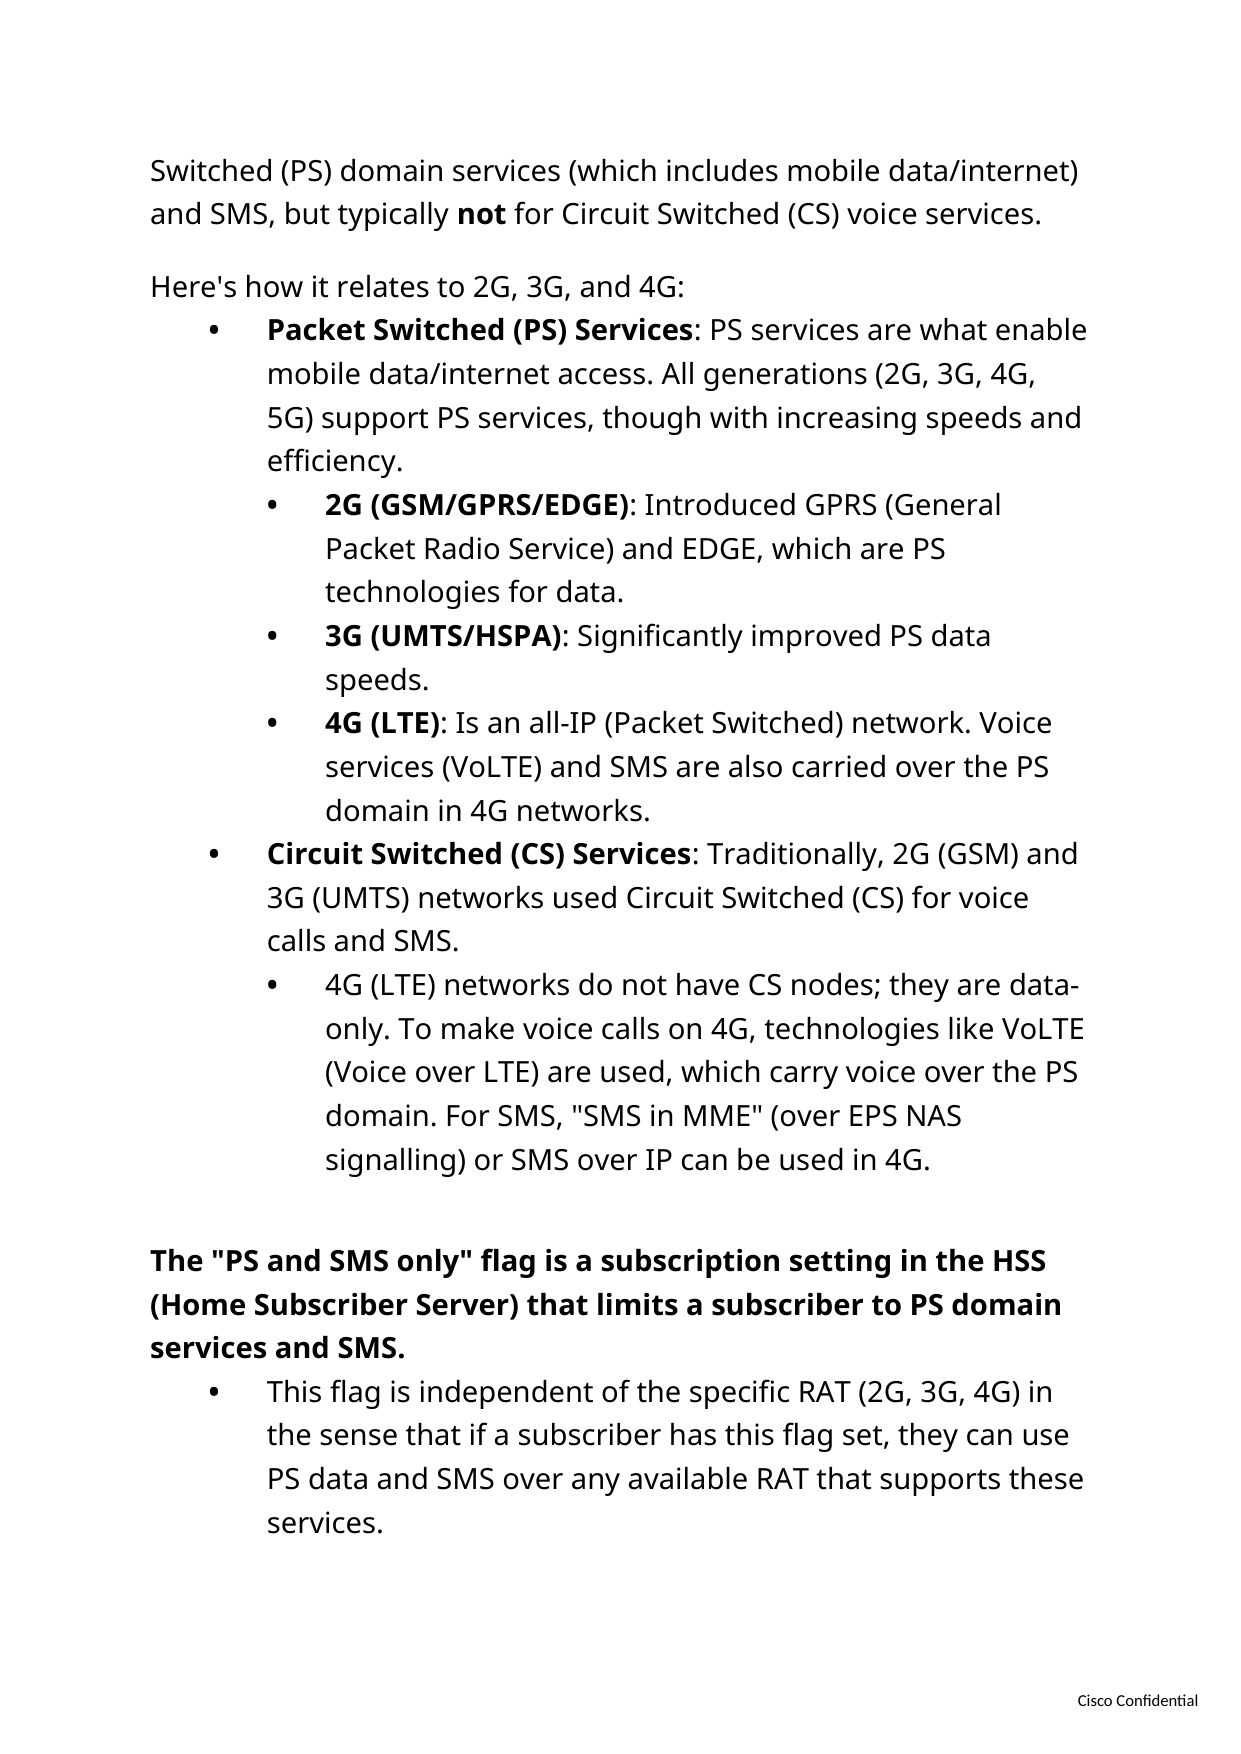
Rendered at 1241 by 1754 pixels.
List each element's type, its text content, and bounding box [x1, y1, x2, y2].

text • Packet Switched (PS) Services: PS services are what enable mobile data/internet access. All generations (2G, 3G, 4G, 5G) support PS services, though with increasing speeds and efficiency. [150, 310, 1090, 480]
text • 4G (LTE): Is an all-IP (Packet Switched) network. Voice services (VoLTE) and SMS are also carried over the PS domain in 4G networks. [150, 702, 1090, 829]
text Here's how it relates to 2G, 3G, and 4G: [150, 266, 1090, 306]
text • This flag is independent of the specific RAT (2G, 3G, 4G) in the sense that if a subscriber has this flag set, they can use PS data and SMS over any available RAT that supports these services. [150, 1371, 1090, 1542]
text • 2G (GSM/GPRS/EDGE): Introduced GPRS (General Packet Radio Service) and EDGE, which are PS technologies for data. [150, 484, 1090, 611]
text The "PS and SMS only" flag is a subscription setting in the HSS (Home Subscriber Server) that limits a subscriber to PS domain services and SMS. [150, 1240, 1090, 1367]
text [150, 150, 1090, 233]
text • 3G (UMTS/HSPA): Significantly improved PS data speeds. [150, 615, 1090, 698]
text • Circuit Switched (CS) Services: Traditionally, 2G (GSM) and 3G (UMTS) networks used Circuit Switched (CS) for voice calls and SMS. [150, 833, 1090, 960]
text • 4G (LTE) networks do not have CS nodes; they are data-only. To make voice calls on 4G, technologies like VoLTE (Voice over LTE) are used, which carry voice over the PS domain. For SMS, "SMS in MME" (over EPS NAS signalling) or SMS over IP can be used in 4G. [150, 964, 1090, 1179]
